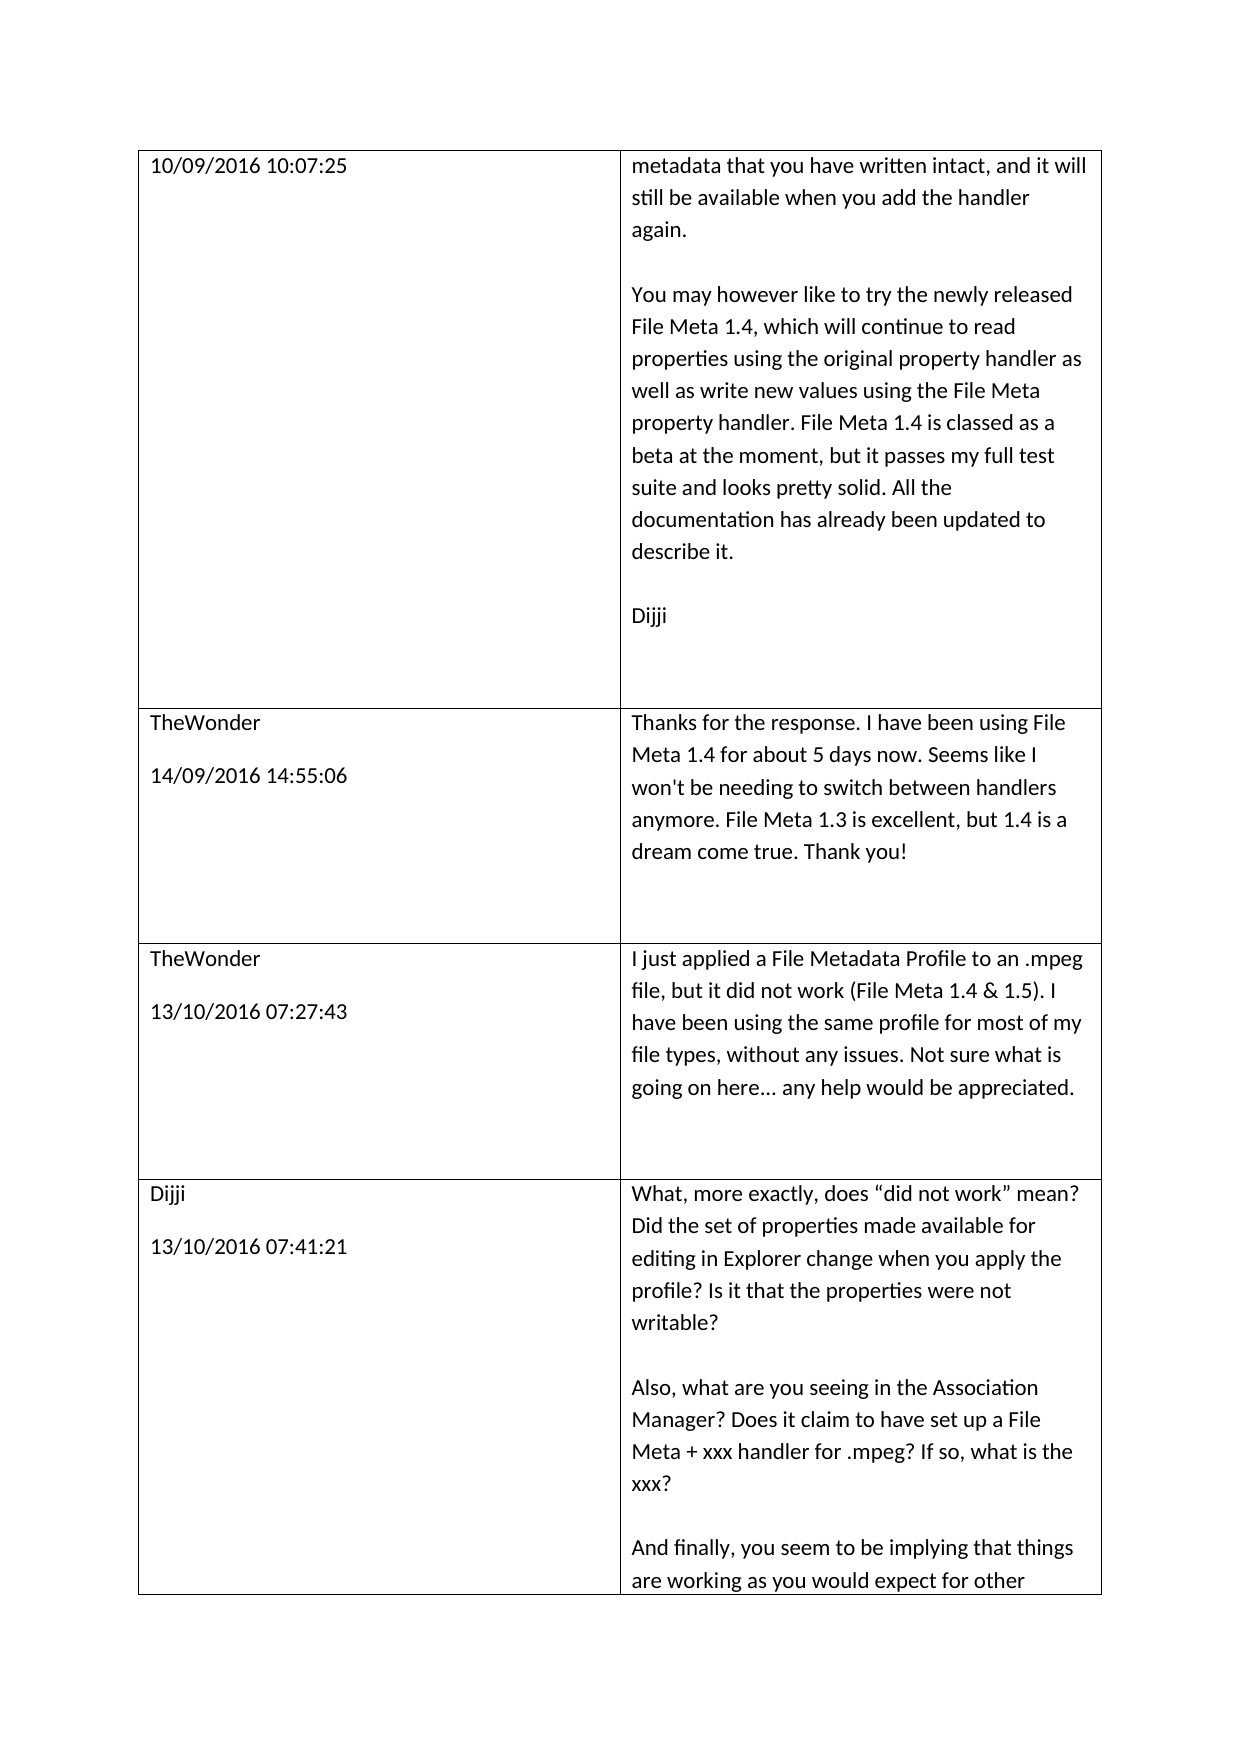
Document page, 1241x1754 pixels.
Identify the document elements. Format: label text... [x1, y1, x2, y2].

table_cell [139, 151, 620, 707]
table_cell I just applied a File Metadata Profile to an .mpeg file, but it did not work (File Meta 1.4 & 1.5). I have been using the same profile for most of my file types, without any issues. Not sure what is going on here... any help would be appreciated. [621, 944, 1101, 1178]
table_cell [621, 1180, 1101, 1594]
table_cell Thanks for the response. I have been using File Meta 1.4 for about 5 days now. Seems like I won't be needing to switch between handlers anymore. File Meta 1.3 is excellent, but 1.4 is a dream come true. Thank you! [621, 709, 1101, 943]
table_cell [139, 1180, 620, 1594]
table_cell TheWonder 13/10/2016 07:27:43 [139, 944, 620, 1178]
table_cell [621, 151, 1101, 707]
table_cell TheWonder 14/09/2016 14:55:06 [139, 709, 620, 943]
